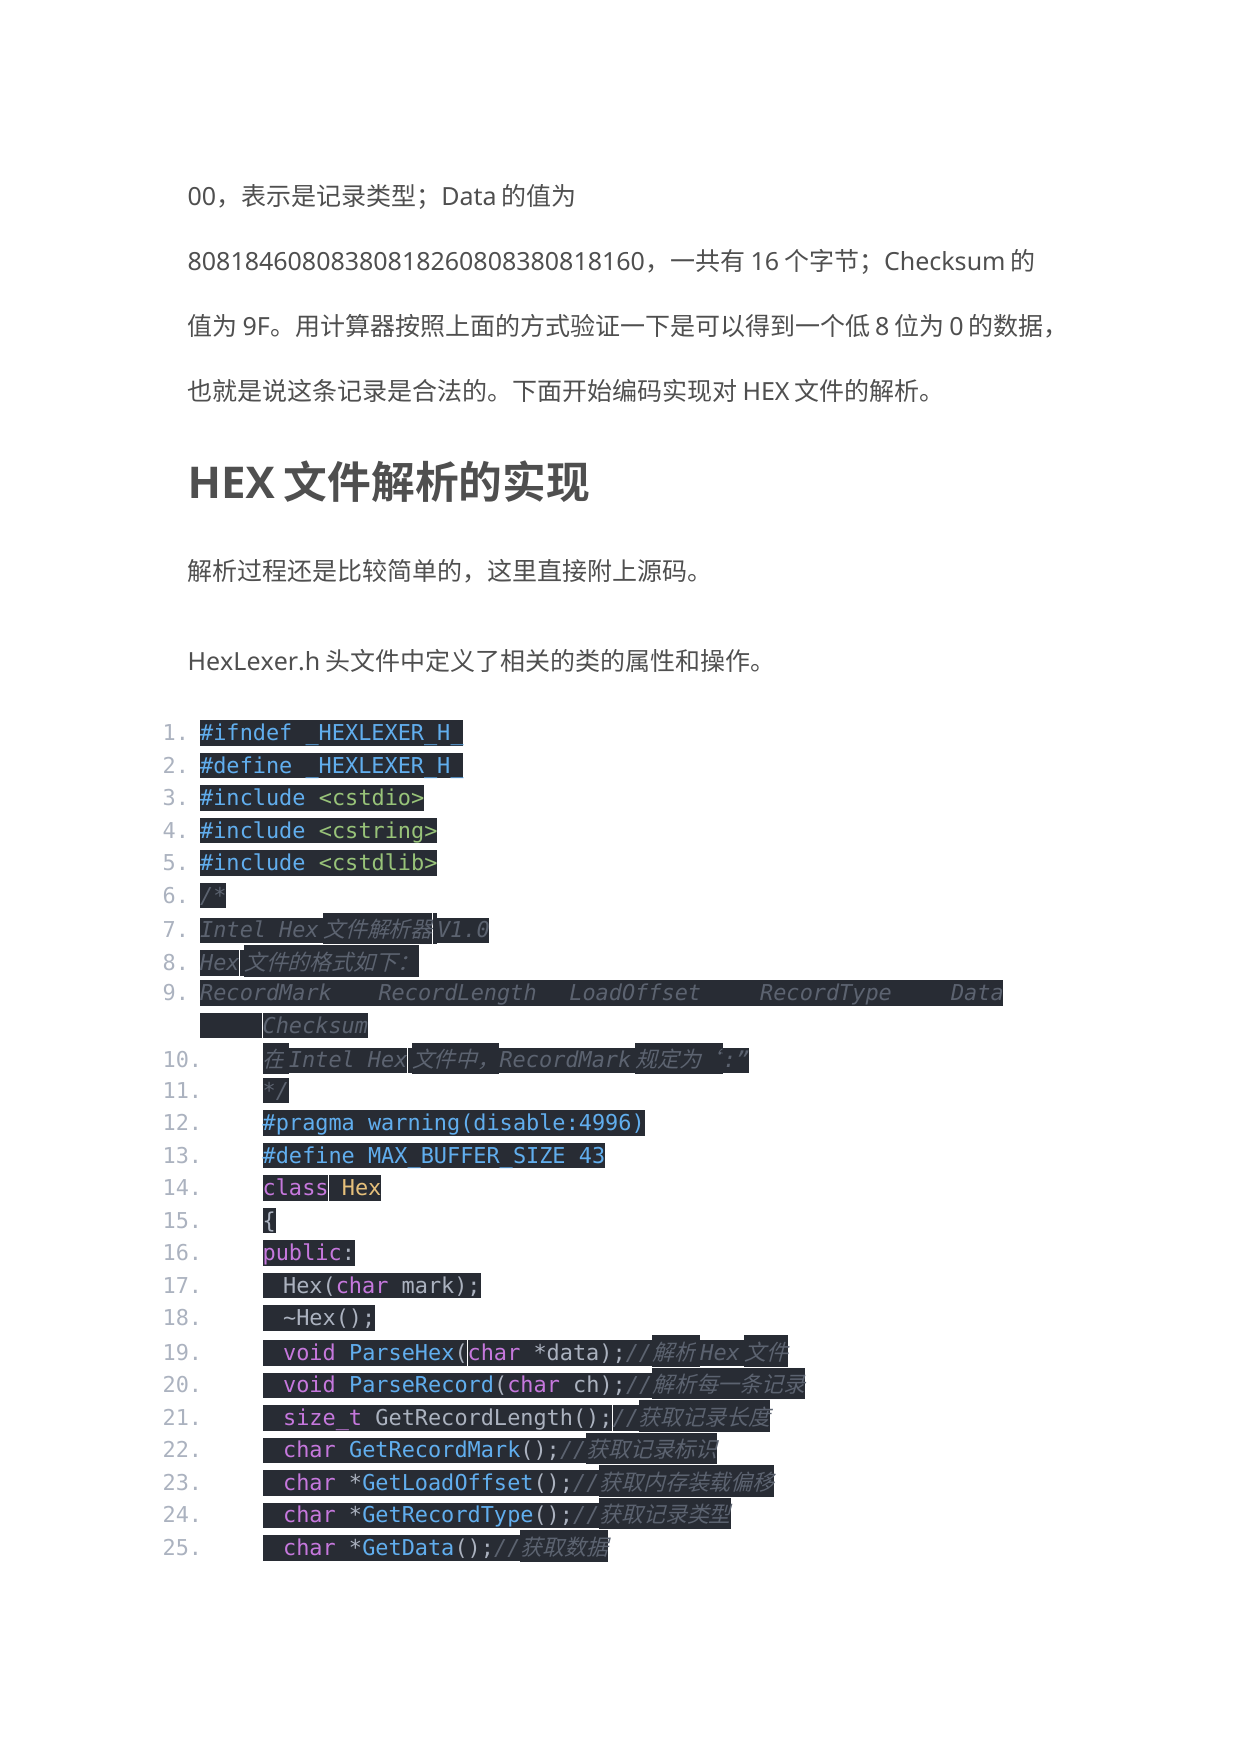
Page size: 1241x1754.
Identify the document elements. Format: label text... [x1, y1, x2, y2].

list void ParseRecord(char ch);//解析每一条记录 [162, 1367, 1053, 1399]
list char *GetLoadOffset();//获取内存装载偏移 [162, 1464, 1053, 1497]
list /* [162, 879, 1053, 912]
text HEX文件解析的实现 [187, 447, 1053, 512]
list RecordMark RecordLength LoadOffset RecordType Data Checksum [162, 977, 1053, 1042]
list char *GetData();//获取数据 [162, 1529, 1053, 1562]
list Hex(char mark); [162, 1269, 1053, 1302]
list #pragma warning(disable:4996) [162, 1107, 1053, 1139]
list #ifndef _HEXLEXER_H_ [162, 717, 1053, 749]
list 在Intel Hex文件中，RecordMark规定为“:” [162, 1042, 1053, 1074]
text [187, 162, 1053, 422]
list char *GetRecordType();//获取记录类型 [162, 1497, 1053, 1529]
list #include <cstdlib> [162, 847, 1053, 879]
list Intel Hex文件解析器V1.0 [162, 912, 1053, 944]
list Hex文件的格式如下： [162, 944, 1053, 977]
list size_t GetRecordLength();//获取记录长度 [162, 1399, 1053, 1432]
text HexLexer.h头文件中定义了相关的类的属性和操作。 [187, 627, 1053, 692]
list #define MAX_BUFFER_SIZE 43 [162, 1139, 1053, 1172]
list #include <cstdio> [162, 782, 1053, 814]
list public: [162, 1237, 1053, 1269]
list { [162, 1204, 1053, 1237]
text 解析过程还是比较简单的，这里直接附上源码。 [187, 537, 1053, 602]
list */ [162, 1074, 1053, 1107]
list char GetRecordMark();//获取记录标识 [162, 1432, 1053, 1464]
list class Hex [162, 1172, 1053, 1204]
list #include <cstring> [162, 814, 1053, 847]
list void ParseHex(char *data);//解析Hex文件 [162, 1334, 1053, 1367]
list #define _HEXLEXER_H_ [162, 749, 1053, 782]
list ~Hex(); [162, 1302, 1053, 1334]
